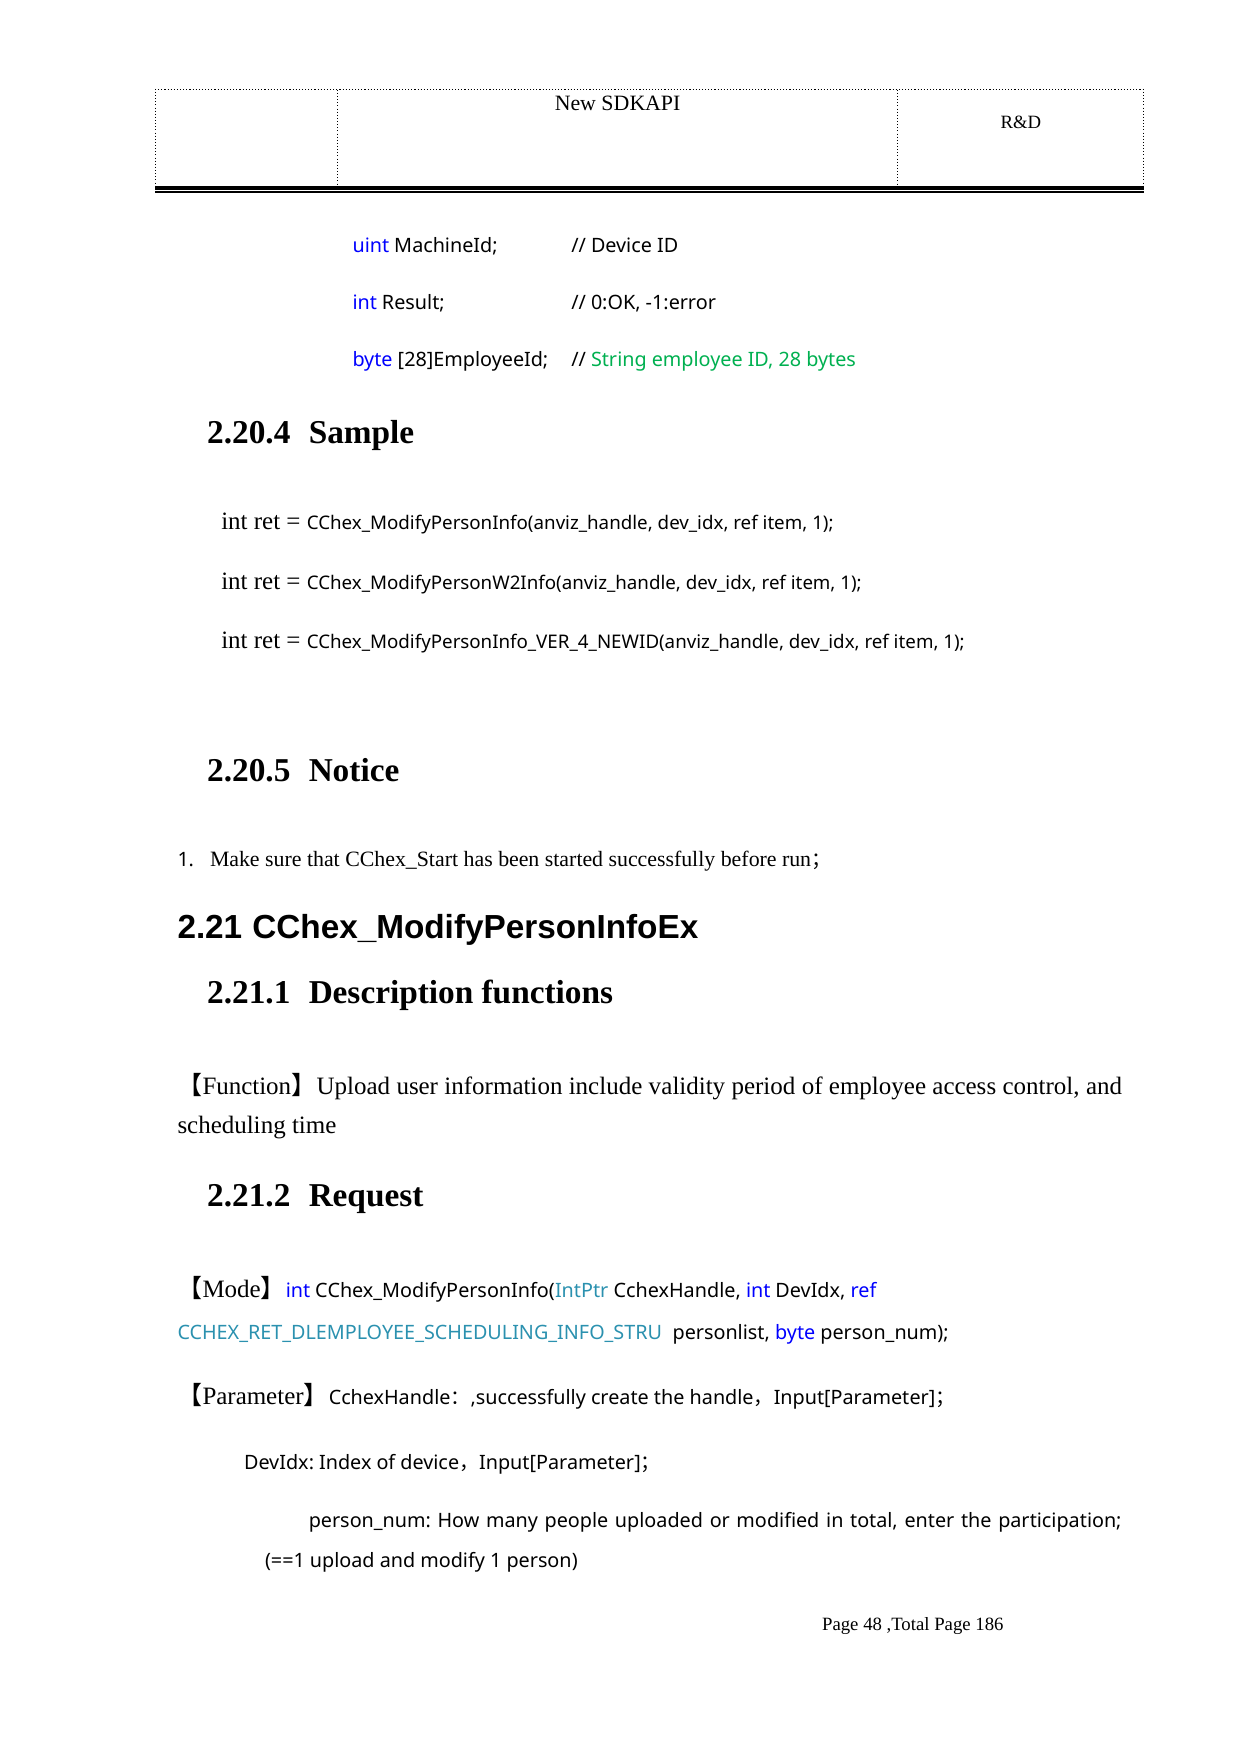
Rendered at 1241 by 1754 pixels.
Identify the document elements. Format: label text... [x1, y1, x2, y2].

text 【Parameter】CchexHandle：,successfully create the handle，Input[Parameter]； [177, 1375, 1122, 1411]
text byte [28]EmployeeId; // String employee ID, 28 bytes [308, 345, 1122, 372]
subtitle Description functions [207, 972, 1122, 1011]
text int Result; // 0:OK, -1:error [308, 288, 1122, 315]
text uint MachineId; // Device ID [308, 231, 1122, 258]
text int ret = CChex_ModifyPersonW2Info(anviz_handle, dev_idx, ref item, 1); [177, 566, 1122, 594]
text int ret = CChex_ModifyPersonInfo(anviz_handle, dev_idx, ref item, 1); [177, 506, 1122, 535]
list Make sure that CChex_Start has been started successfully before run； [177, 844, 1122, 873]
text int ret = CChex_ModifyPersonInfo_VER_4_NEWID(anviz_handle, dev_idx, ref item, 1); [177, 626, 1122, 654]
subtitle Sample [207, 413, 1122, 451]
subtitle Notice [207, 751, 1122, 789]
subtitle CChex_ModifyPersonInfoEx [177, 907, 1122, 945]
subtitle Request [207, 1175, 1122, 1213]
text 【Function】Upload user information include validity period of employee access control, and scheduling time [177, 1066, 1122, 1139]
text person_num: How many people uploaded or modified in total, enter the participation; (==1 upload and modify 1 person) [265, 1506, 1122, 1573]
text 【Mode】int CChex_ModifyPersonInfo(IntPtr CchexHandle, int DevIdx, ref CCHEX_RET_DLEMPLOYEE_SCHEDULING_INFO_STRU personlist, byte person_num); [177, 1268, 1122, 1345]
text DevIdx: Index of device，Input[Parameter]； [177, 1446, 1122, 1475]
